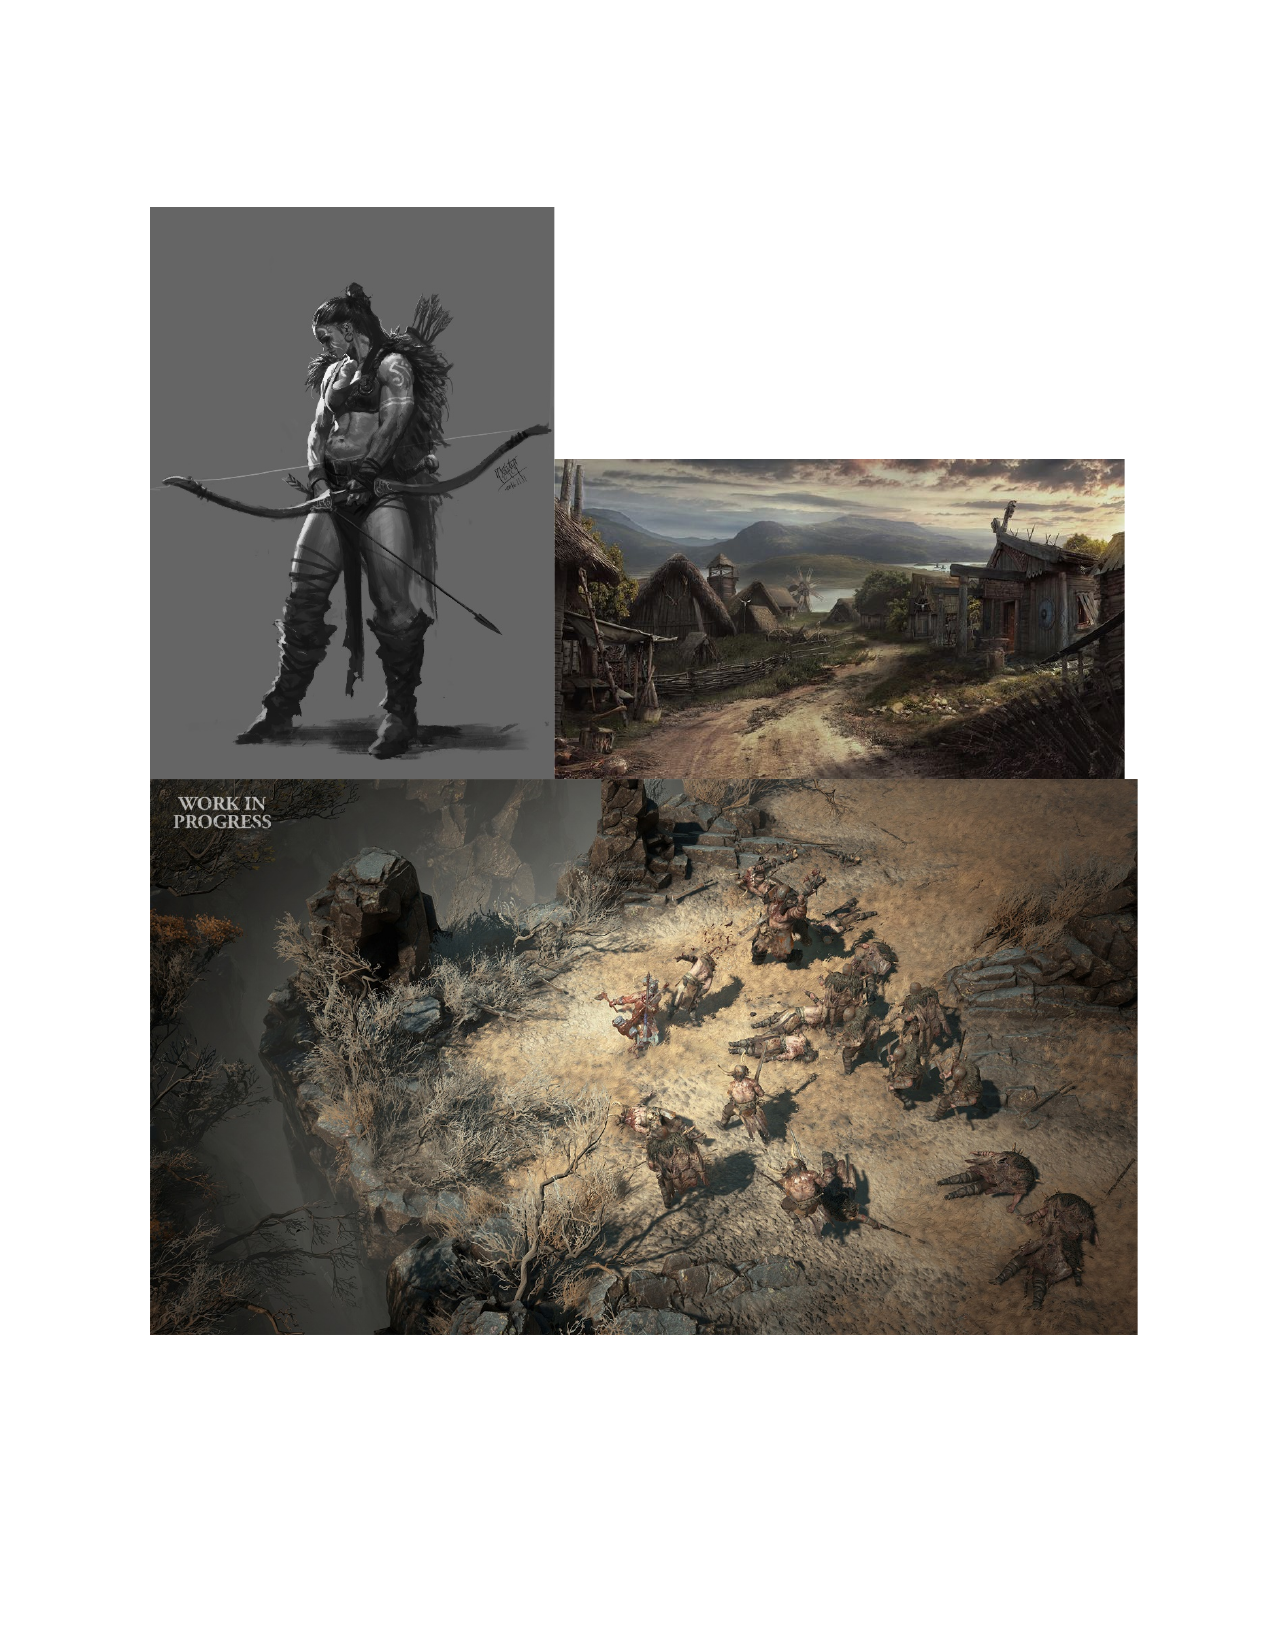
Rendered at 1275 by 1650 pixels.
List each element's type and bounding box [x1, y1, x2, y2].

picture [150, 207, 1138, 1335]
